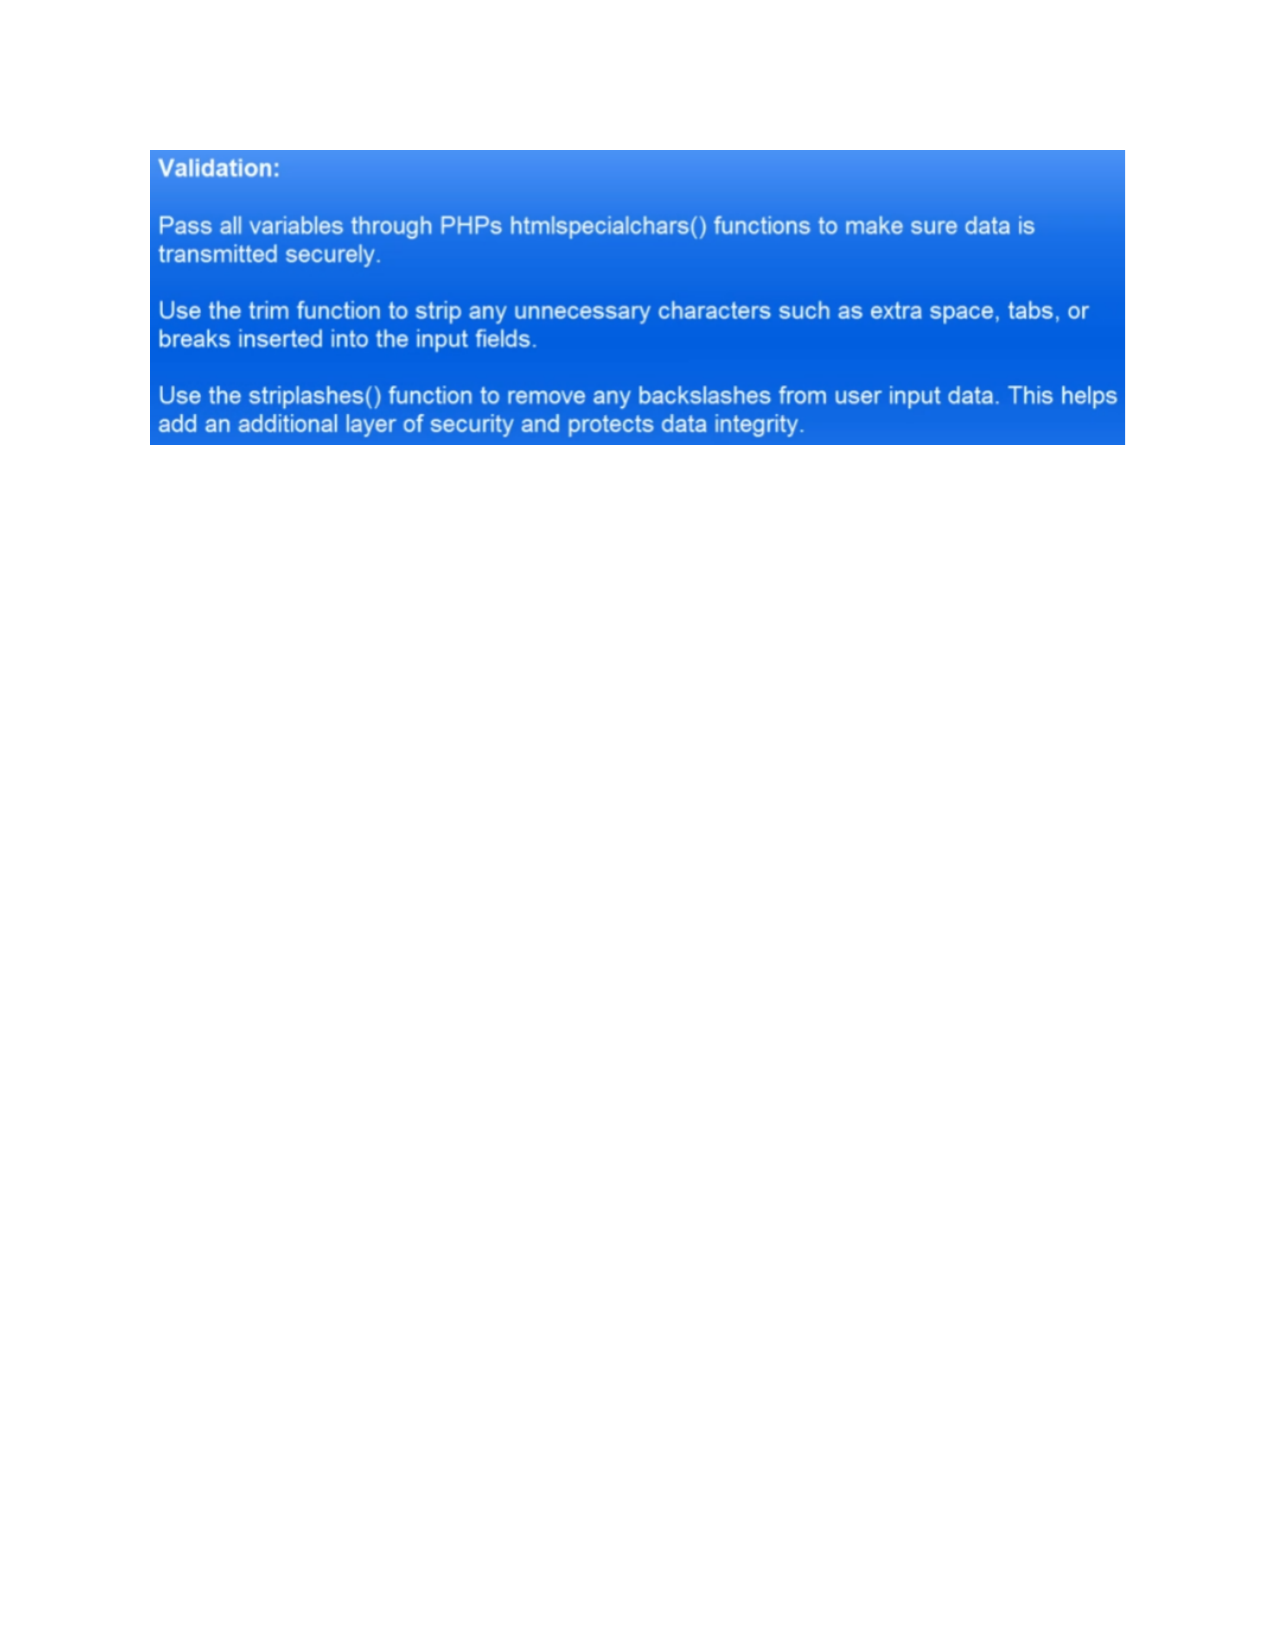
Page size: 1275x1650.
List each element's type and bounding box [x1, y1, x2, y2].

picture [150, 150, 1125, 445]
